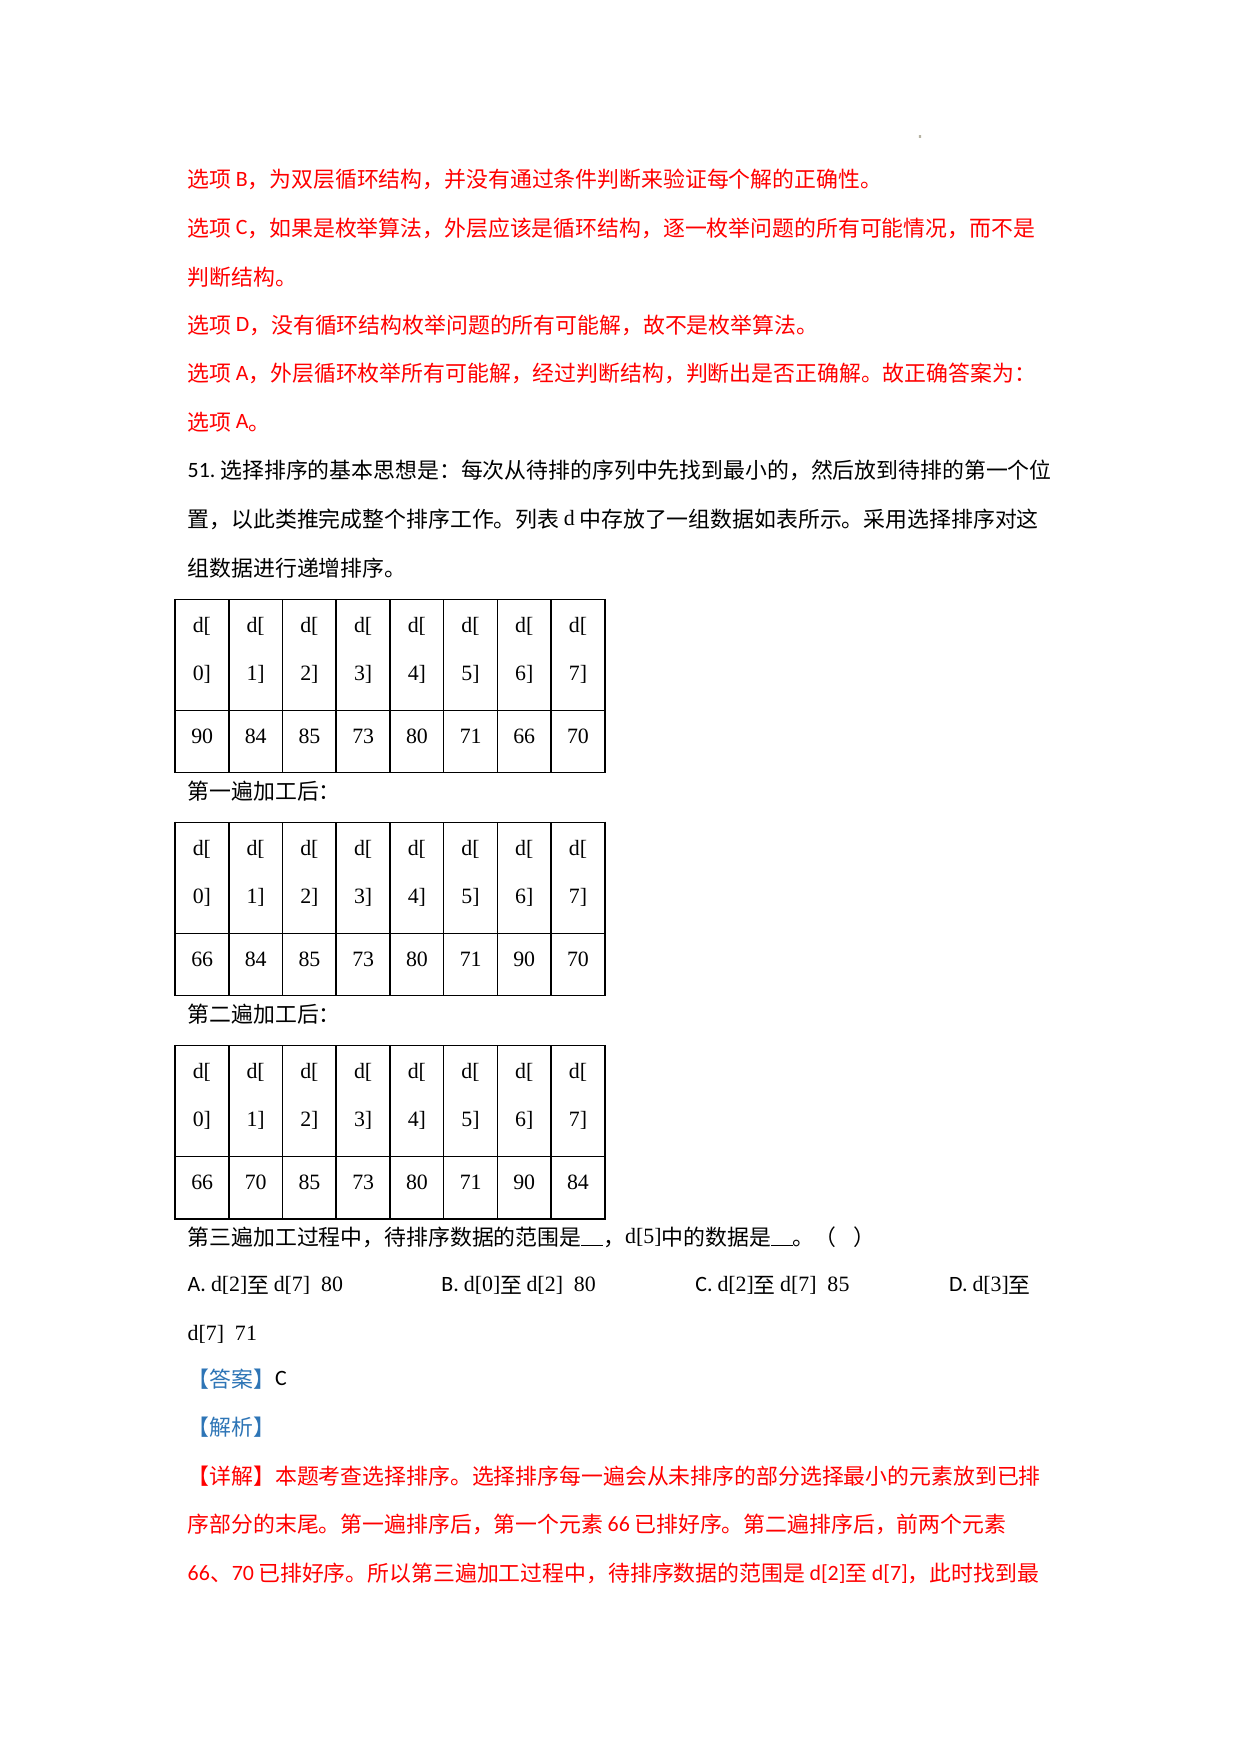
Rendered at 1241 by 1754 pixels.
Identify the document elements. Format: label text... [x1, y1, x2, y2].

table_header d[1] [230, 1046, 282, 1156]
table_cell 70 [552, 934, 604, 995]
table_cell 73 [337, 934, 389, 995]
table_cell 73 [337, 711, 389, 772]
table_cell 80 [391, 711, 443, 772]
table_header d[2] [283, 600, 335, 709]
table_header d[2] [283, 823, 335, 933]
table_header d[0] [176, 1046, 228, 1156]
text 选项C，如果是枚举算法，外层应该是循环结构，逐一枚举问题的所有可能情况，而不是判断结构。 [187, 210, 1053, 292]
text A. d[2]至d[7] 80 B. d[0]至d[2] 80 C. d[2]至d[7] 85 D. d[3]至d[7] 71 [187, 1268, 1053, 1349]
table_header d[3] [337, 1046, 389, 1156]
text 【解析】 [187, 1410, 1053, 1442]
table_cell 84 [230, 934, 282, 995]
table_header d[7] [552, 823, 604, 933]
table_cell 71 [444, 711, 497, 772]
table_cell 84 [230, 711, 282, 772]
table_header d[3] [337, 600, 389, 709]
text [187, 1458, 1053, 1588]
table_cell 80 [391, 934, 443, 995]
table_header d[6] [498, 823, 550, 933]
text 第二遍加工后： [187, 996, 1053, 1029]
table_cell 70 [552, 711, 604, 772]
table_header d[4] [391, 600, 443, 709]
table_cell 70 [230, 1157, 282, 1218]
text 选项B，为双层循环结构，并没有通过条件判断来验证每个解的正确性。 [187, 162, 1053, 194]
table_cell 66 [498, 711, 550, 772]
table_cell 80 [391, 1157, 443, 1218]
table_header d[1] [230, 823, 282, 933]
table_header d[7] [552, 1046, 604, 1156]
table_cell 85 [283, 711, 335, 772]
table_header d[3] [337, 823, 389, 933]
text 【答案】C [187, 1362, 1053, 1394]
table_header d[6] [498, 600, 550, 709]
table_header d[0] [176, 823, 228, 933]
text 选项D，没有循环结构枚举问题的所有可能解，故不是枚举算法。 [187, 307, 1053, 340]
text 选项A，外层循环枚举所有可能解，经过判断结构，判断出是否正确解。故正确答案为：选项A。 [187, 356, 1053, 437]
text 51. 选择排序的基本思想是：每次从待排的序列中先找到最小的，然后放到待排的第一个位置，以此类推完成整个排序工作。列表d中存放了一组数据如表所示。采用选择排序对这组数据进行递增排序。 [187, 453, 1053, 583]
table_cell 73 [337, 1157, 389, 1218]
table_header d[2] [283, 1046, 335, 1156]
table_header d[4] [391, 1046, 443, 1156]
table_cell 84 [552, 1157, 604, 1218]
table_header d[5] [444, 1046, 497, 1156]
table_header d[5] [444, 823, 497, 933]
table_header d[6] [498, 1046, 550, 1156]
table_cell 90 [498, 1157, 550, 1218]
table_cell 90 [176, 711, 228, 772]
table_cell 71 [444, 934, 497, 995]
table_cell 66 [176, 1157, 228, 1218]
table_header d[7] [552, 600, 604, 709]
table_header d[0] [176, 600, 228, 709]
table_cell 90 [498, 934, 550, 995]
table_header d[1] [230, 600, 282, 709]
table_cell 85 [283, 934, 335, 995]
table_cell 71 [444, 1157, 497, 1218]
text 第三遍加工过程中，待排序数据的范围是 ，d[5]中的数据是 。（ ） [187, 1219, 1053, 1252]
text 第一遍加工后： [187, 773, 1053, 806]
table_header d[5] [444, 600, 497, 709]
table_cell 66 [176, 934, 228, 995]
table_cell 85 [283, 1157, 335, 1218]
table_header d[4] [391, 823, 443, 933]
